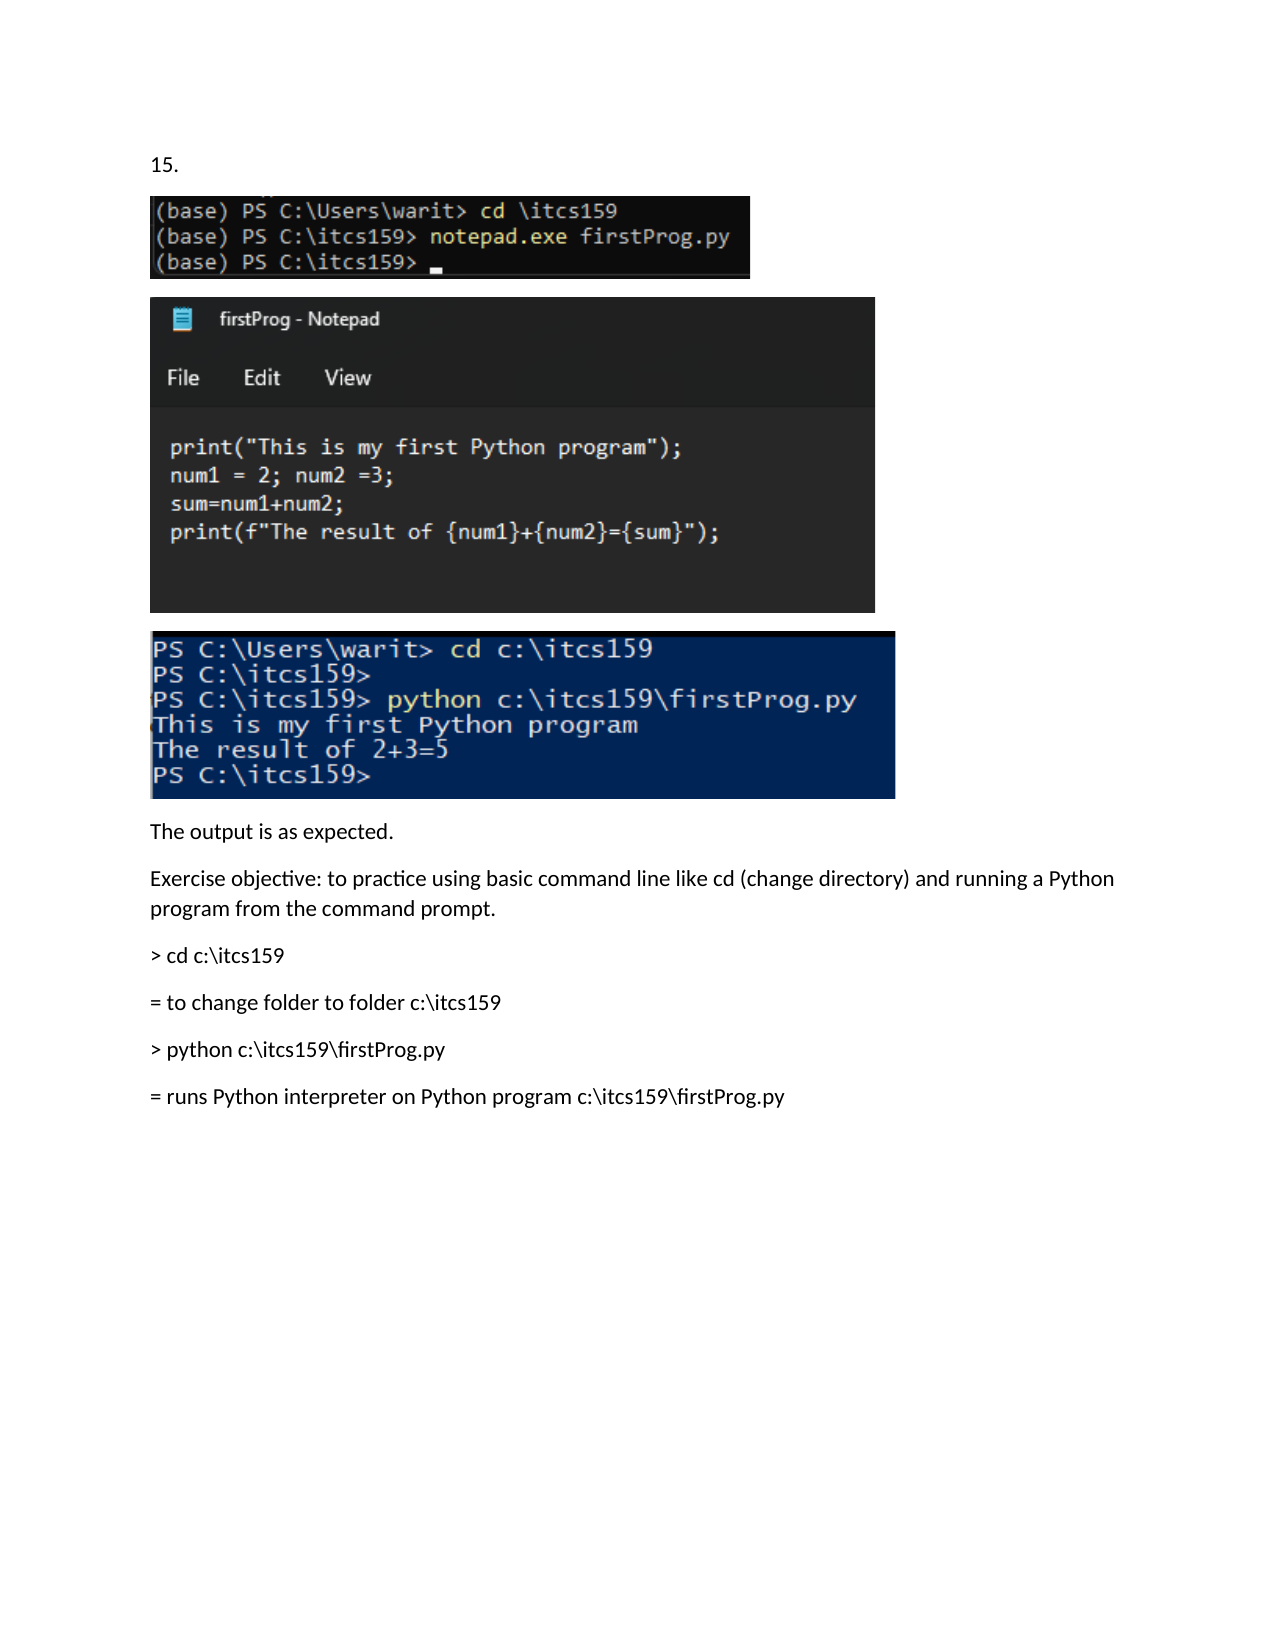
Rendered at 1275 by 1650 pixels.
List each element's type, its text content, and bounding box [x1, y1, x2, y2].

picture [150, 196, 750, 279]
text > python c:\itcs159\firstProg.py [150, 1035, 1125, 1063]
picture [150, 631, 896, 799]
text 15. [150, 150, 1125, 178]
text Exercise objective: to practice using basic command line like cd (change directory) and running a Python program from the command prompt. [150, 864, 1125, 923]
text The output is as expected. [150, 817, 1125, 846]
text = to change folder to folder c:\itcs159 [150, 988, 1125, 1016]
text > cd c:\itcs159 [150, 941, 1125, 969]
text = runs Python interpreter on Python program c:\itcs159\firstProg.py [150, 1082, 1125, 1110]
picture [150, 297, 876, 613]
